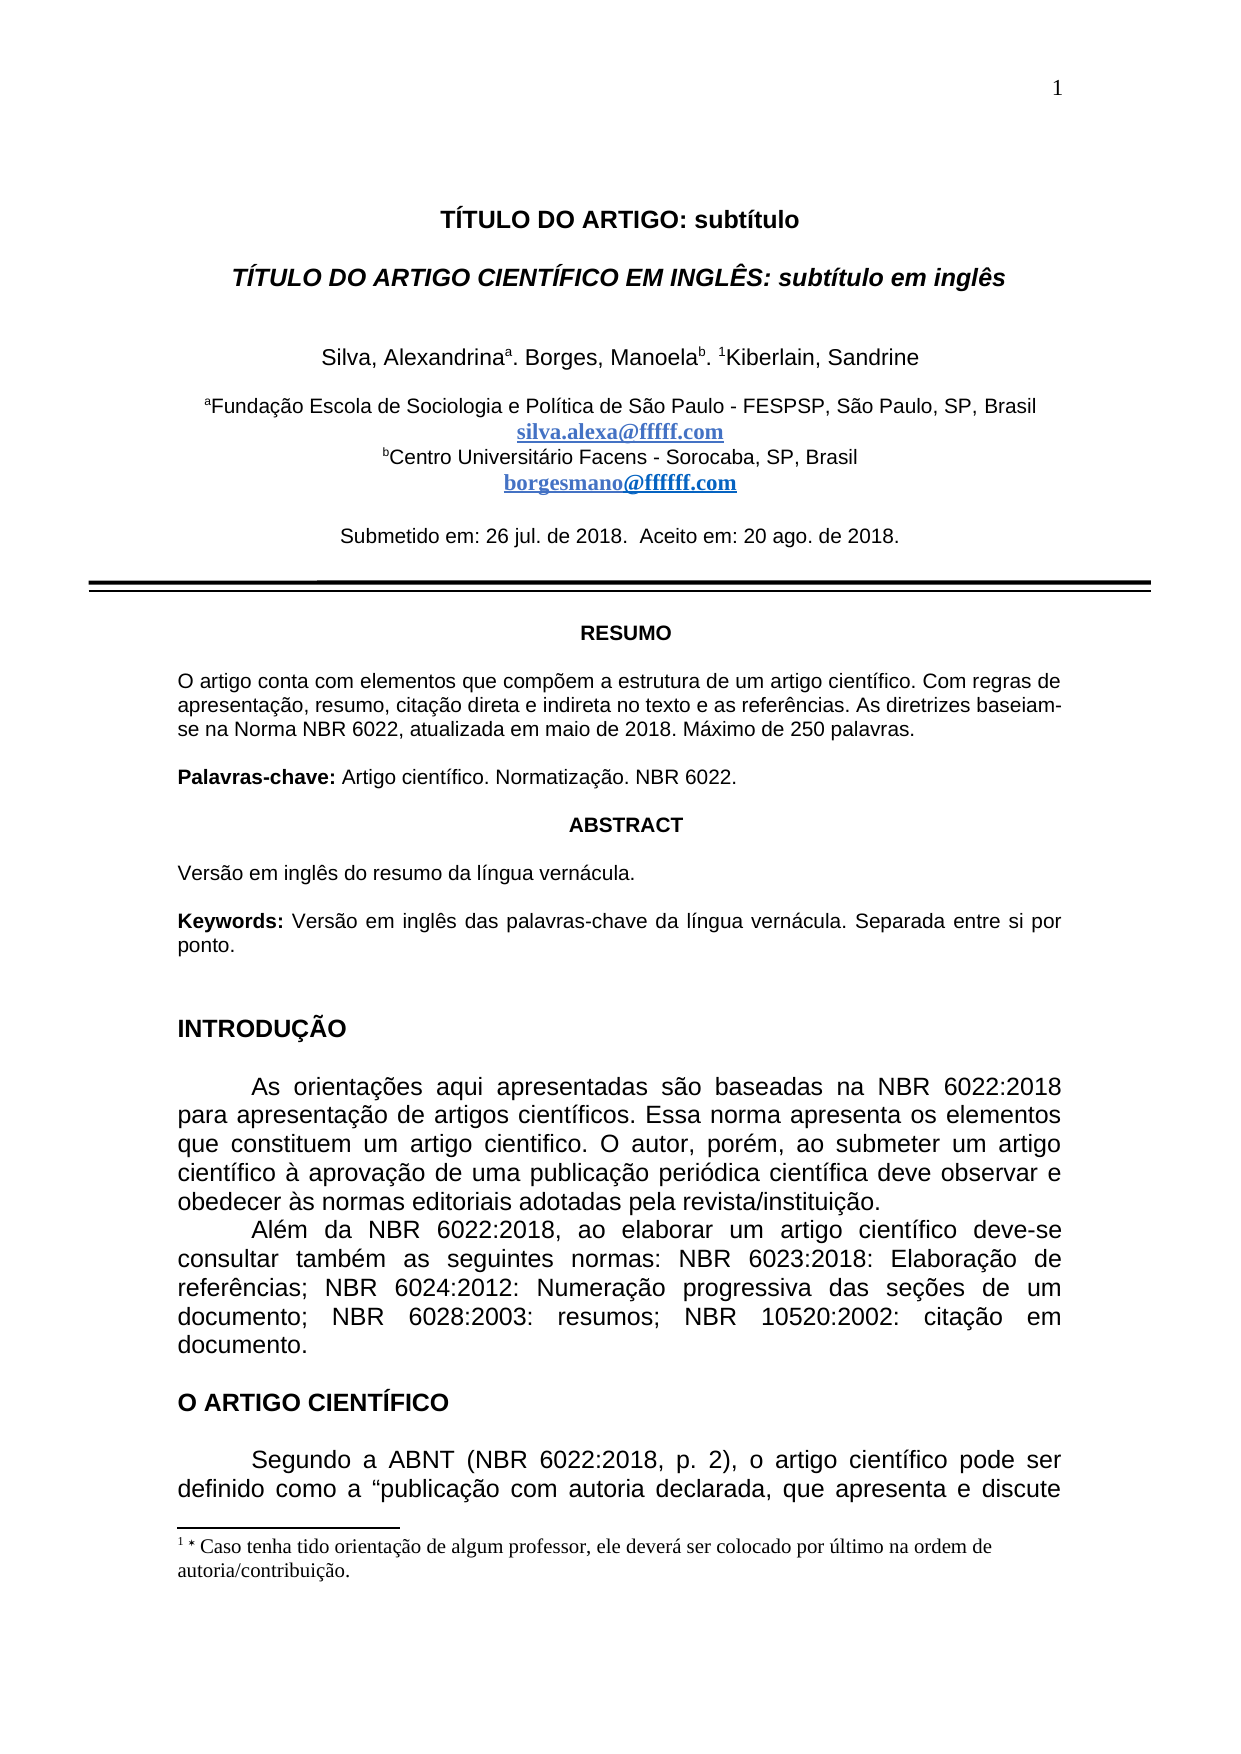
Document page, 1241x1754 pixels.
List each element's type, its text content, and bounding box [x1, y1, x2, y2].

text Além da NBR 6022:2018, ao elaborar um artigo científico deve-se consultar também as seguintes normas: NBR 6023:2018: Elaboração de referências; NBR 6024:2012: Numeração progressiva das seções de um documento; NBR 6028:2003: resumos; NBR 10520:2002: citação em documento. [177, 1215, 1063, 1359]
subtitle ABSTRACT [189, 813, 1063, 837]
text silva.alexa@fffff.com [177, 418, 1063, 445]
text O artigo conta com elementos que compõem a estrutura de um artigo científico. Com regras de apresentação, resumo, citação direta e indireta no texto e as referências. As diretrizes baseiam-se na Norma NBR 6022, atualizada em maio de 2018. Máximo de 250 palavras. [177, 669, 1063, 741]
text Submetido em: 26 jul. de 2018. Aceito em: 20 ago. de 2018. [177, 524, 1063, 548]
text bCentro Universitário Facens - Sorocaba, SP, Brasil [177, 445, 1063, 469]
text TÍTULO DO ARTIGO: subtítulo [177, 205, 1063, 234]
text aFundação Escola de Sociologia e Política de São Paulo - FESPSP, São Paulo, SP, Brasil [177, 394, 1063, 418]
text borgesmano@ffffff.com [177, 469, 1063, 495]
subtitle RESUMO [189, 621, 1063, 645]
text O ARTIGO CIENTÍFICO [177, 1388, 1063, 1417]
text Versão em inglês do resumo da língua vernácula. [177, 861, 1063, 885]
text INTRODUÇÃO [177, 1014, 1063, 1043]
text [177, 1445, 1063, 1503]
text Keywords: Versão em inglês das palavras-chave da língua vernácula. Separada entre si por ponto. [177, 909, 1063, 957]
text Silva, Alexandrinaa. Borges, Manoelab. Kiberlain, Sandrine [177, 344, 1063, 370]
text TÍTULO DO ARTIGO CIENTÍFICO EM INGLÊS: subtítulo em inglês [177, 263, 1063, 291]
text Palavras-chave: Artigo científico. Normatização. NBR 6022. [177, 765, 1063, 789]
text As orientações aqui apresentadas são baseadas na NBR 6022:2018 para apresentação de artigos científicos. Essa norma apresenta os elementos que constituem um artigo cientifico. O autor, porém, ao submeter um artigo científico à aprovação de uma publicação periódica científica deve observar e obedecer às normas editoriais adotadas pela revista/instituição. [177, 1072, 1063, 1215]
